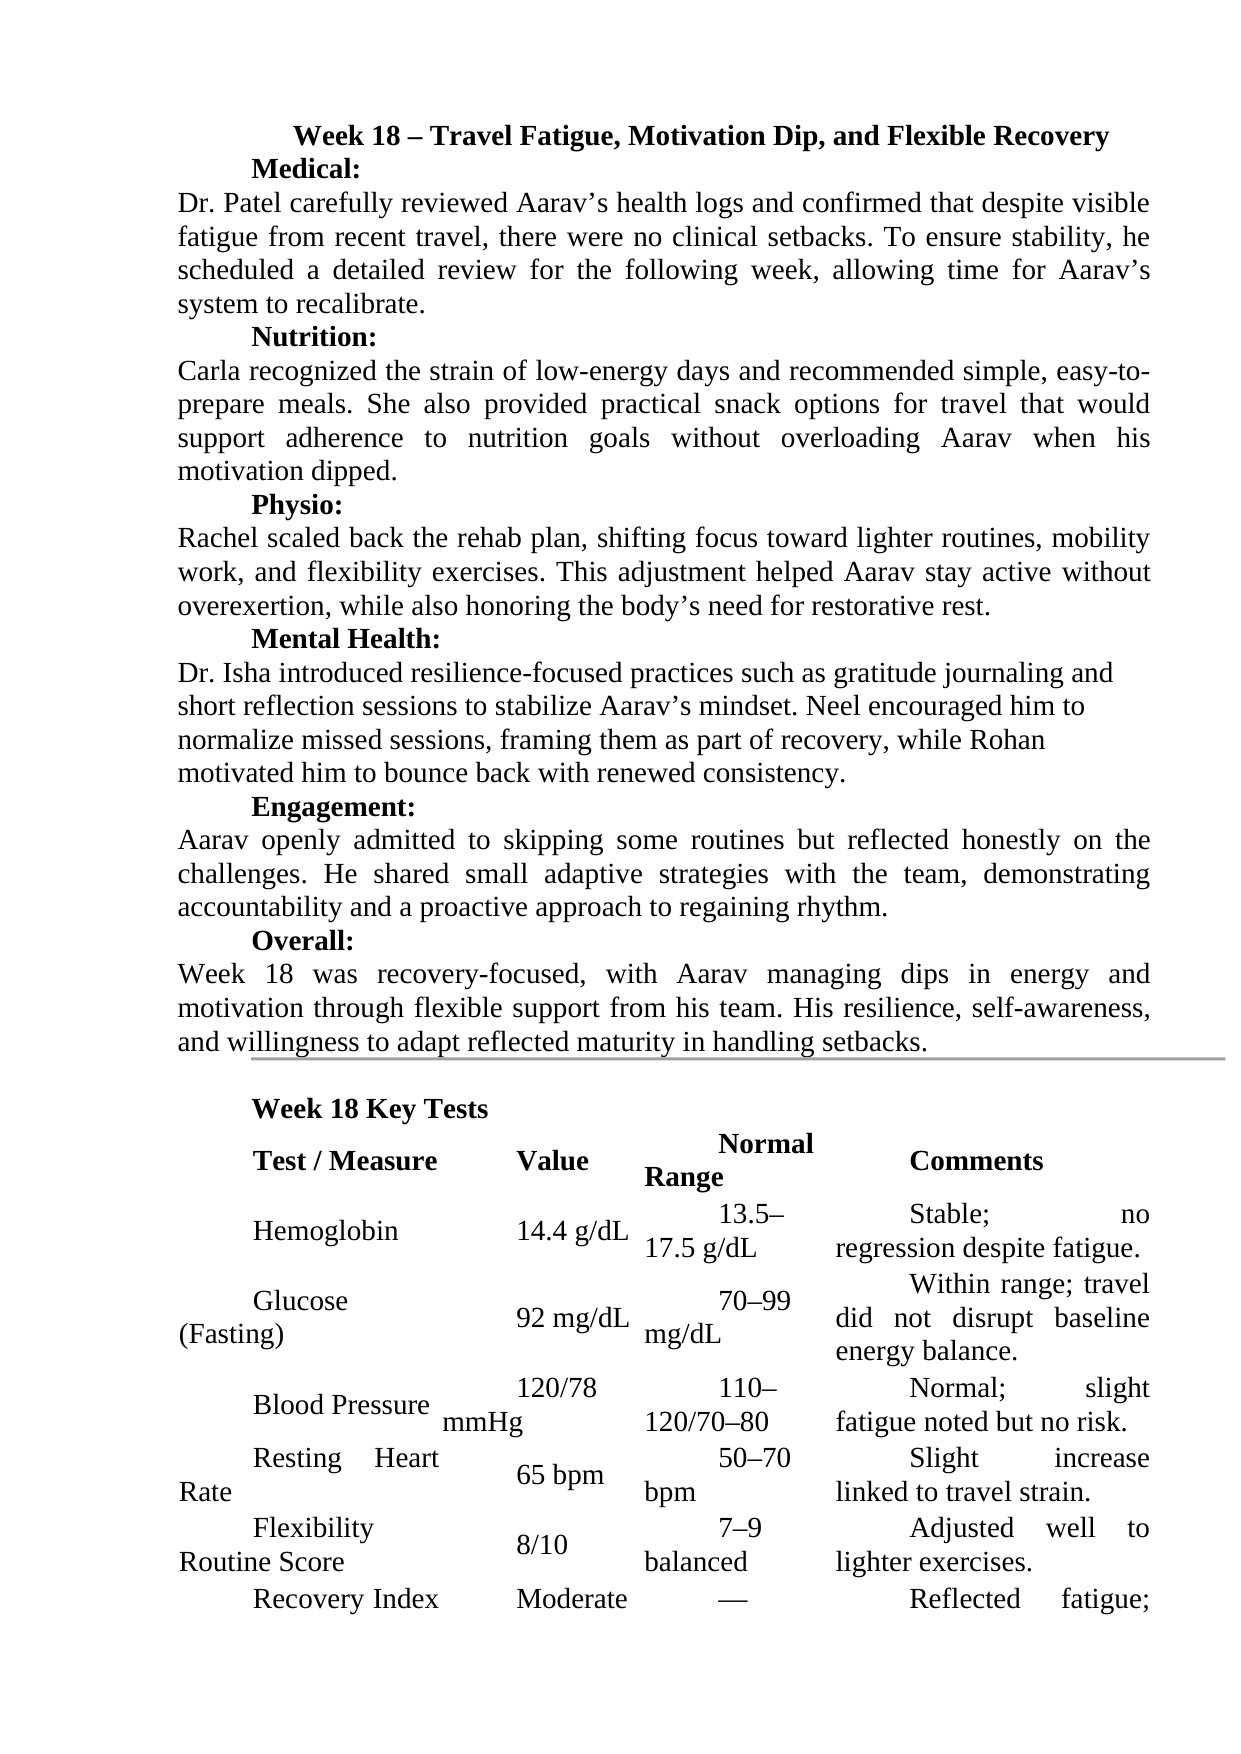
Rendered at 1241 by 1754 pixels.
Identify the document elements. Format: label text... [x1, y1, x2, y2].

text Medical: Dr. Patel carefully reviewed Aarav’s health logs and confirmed that despite visible fatigue from recent travel, there were no clinical setbacks. To ensure stability, he scheduled a detailed review for the following week, allowing time for Aarav’s system to recalibrate. [177, 152, 1152, 319]
text Week 18 – Travel Fatigue, Motivation Dip, and Flexible Recovery [177, 118, 1152, 152]
table_cell Moderate [441, 1579, 643, 1616]
table_cell Within range; travel did not disrupt baseline energy balance. [834, 1265, 1152, 1368]
table_cell 14.4 g/dL [441, 1195, 643, 1265]
table_header Comments [834, 1124, 1152, 1194]
text Overall: Week 18 was recovery-focused, with Aarav managing dips in energy and motivation through flexible support from his team. His resilience, self-awareness, and willingness to adapt reflected maturity in handling setbacks. [177, 923, 1152, 1057]
text Physio: Rachel scaled back the rehab plan, shifting focus toward lighter routines, mobility work, and flexibility exercises. This adjustment helped Aarav stay active without overexertion, while also honoring the body’s need for restorative rest. [177, 487, 1152, 621]
table_cell 110–120/70–80 [643, 1369, 834, 1439]
text Mental Health: Dr. Isha introduced resilience-focused practices such as gratitude journaling and short reflection sessions to stabilize Aarav’s mindset. Neel encouraged him to normalize missed sessions, framing them as part of recovery, while Rohan motivated him to bounce back with renewed consistency. [177, 621, 1152, 789]
table_cell 13.5–17.5 g/dL [643, 1195, 834, 1265]
table_cell Resting Heart Rate [177, 1439, 441, 1509]
table_cell 8/10 [441, 1509, 643, 1579]
table_cell Normal; slight fatigue noted but no risk. [834, 1369, 1152, 1439]
table_cell 120/78 mmHg [441, 1369, 643, 1439]
text Engagement: Aarav openly admitted to skipping some routines but reflected honestly on the challenges. He shared small adaptive strategies with the team, demonstrating accountability and a proactive approach to regaining rhythm. [177, 789, 1152, 923]
table_cell Recovery Index (Sleep/HRV) [177, 1579, 441, 1616]
table_cell 50–70 bpm [643, 1439, 834, 1509]
table_cell 65 bpm [441, 1439, 643, 1509]
table_cell Flexibility Routine Score [177, 1509, 441, 1579]
table_cell — [643, 1579, 834, 1616]
table_cell 70–99 mg/dL [643, 1265, 834, 1368]
table_cell Slight increase linked to travel strain. [834, 1439, 1152, 1509]
table_cell Blood Pressure [177, 1369, 441, 1439]
table_header Test / Measure [177, 1124, 441, 1194]
table_cell 7–9 balanced [643, 1509, 834, 1579]
table_cell Adjusted well to lighter exercises. [834, 1509, 1152, 1579]
table_cell 92 mg/dL [441, 1265, 643, 1368]
table_header Normal Range [643, 1124, 834, 1194]
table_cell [834, 1579, 1152, 1616]
table_cell Hemoglobin [177, 1195, 441, 1265]
table_cell Glucose (Fasting) [177, 1265, 441, 1368]
table_cell Stable; no regression despite fatigue. [834, 1195, 1152, 1265]
text Week 18 Key Tests [177, 1091, 1152, 1124]
table_header Value [441, 1124, 643, 1194]
text Nutrition: Carla recognized the strain of low-energy days and recommended simple, easy-to-prepare meals. She also provided practical snack options for travel that would support adherence to nutrition goals without overloading Aarav when his motivation dipped. [177, 319, 1152, 487]
